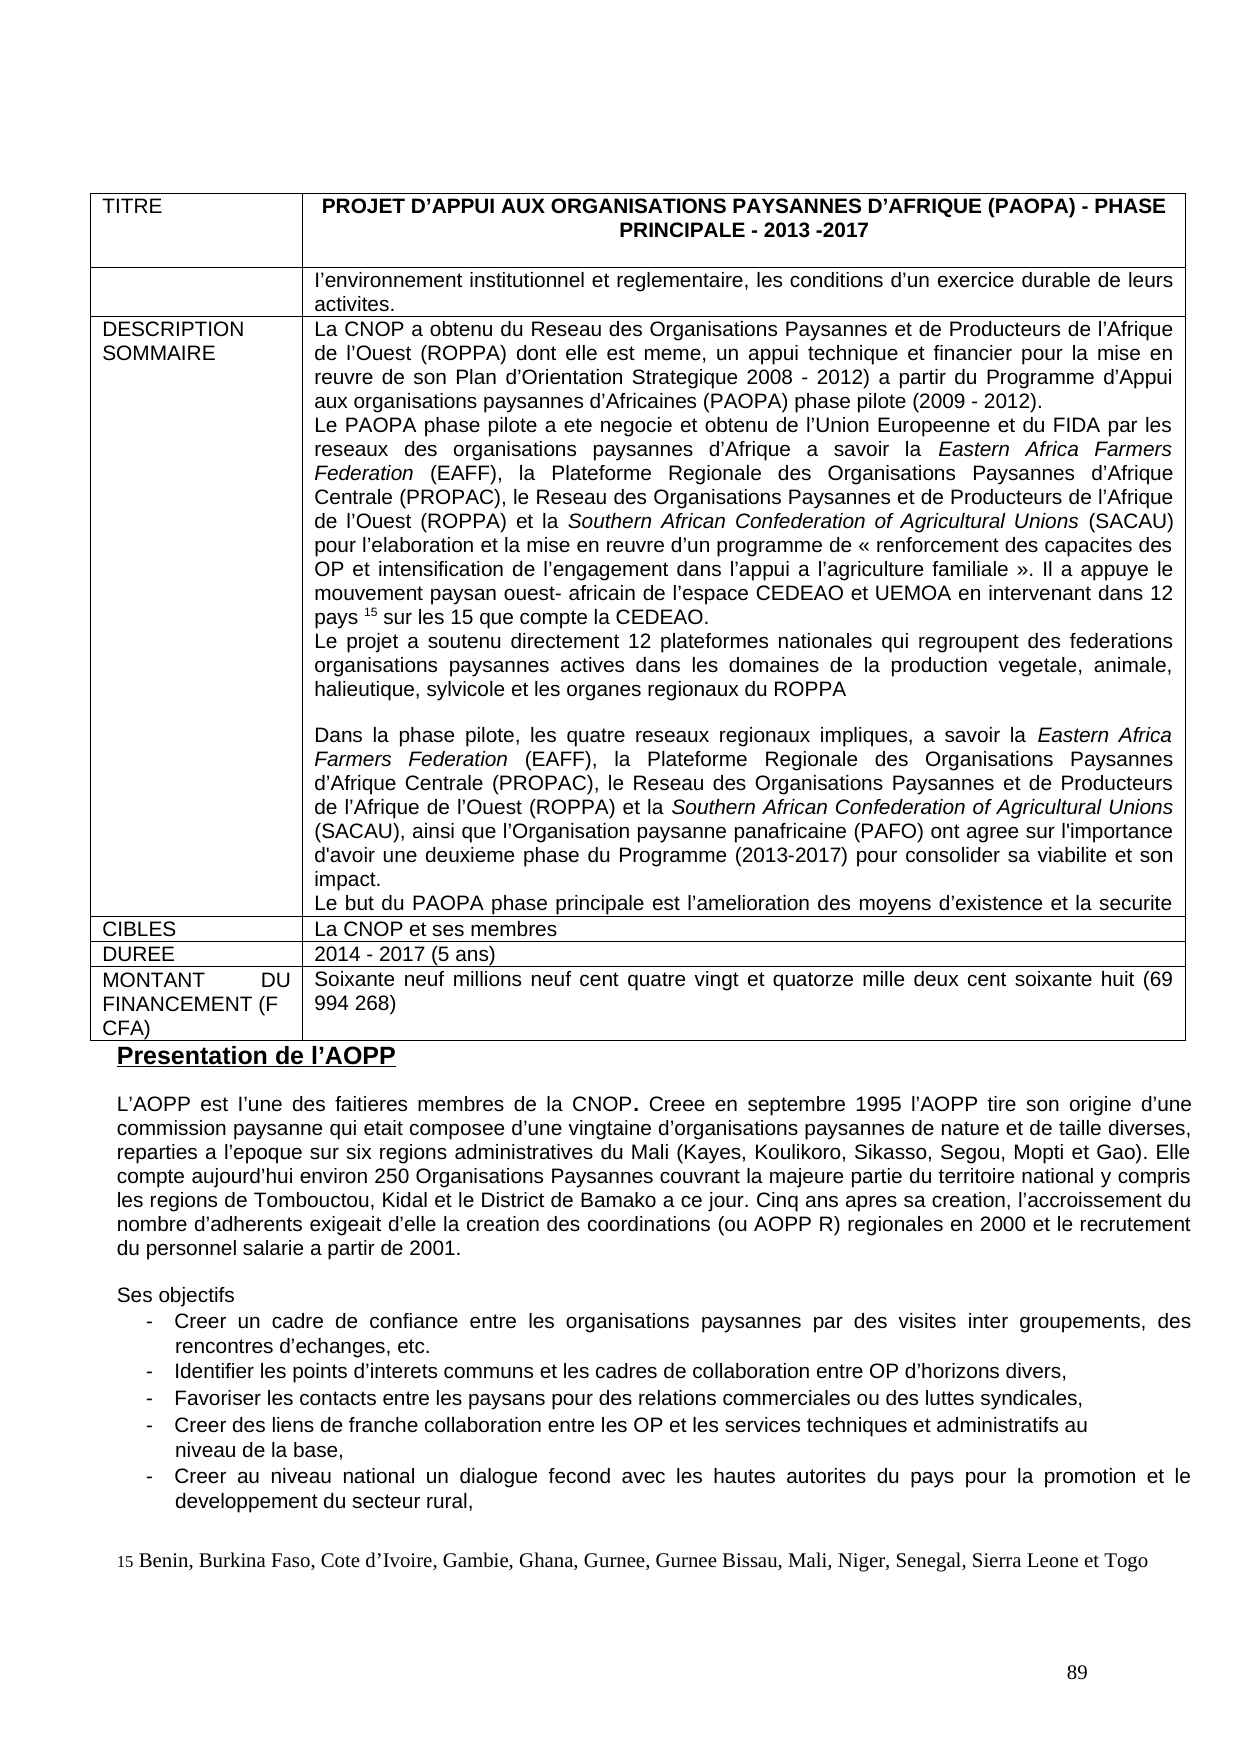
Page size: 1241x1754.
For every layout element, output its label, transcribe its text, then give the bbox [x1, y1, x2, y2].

list Creer au niveau national un dialogue fecond avec les hautes autorites du pays pour la promotion et le developpement du secteur rural, [146, 1462, 1193, 1512]
text L’AOPP est I’une des faitieres membres de la CNOP. Creee en septembre 1995 l’AOPP tire son origine d’une commission paysanne qui etait composee d’une vingtaine d’organisations paysannes de nature et de taille diverses, reparties a l’epoque sur six regions administratives du Mali (Kayes, Koulikoro, Sikasso, Segou, Mopti et Gao). Elle compte aujourd’hui environ 250 Organisations Paysannes couvrant la majeure partie du territoire national y compris les regions de Tombouctou, Kidal et le District de Bamako a ce jour. Cinq ans apres sa creation, l’accroissement du nombre d’adherents exigeait d’elle la creation des coordinations (ou AOPP R) regionales en 2000 et le recrutement du personnel salarie a partir de 2001. [117, 1092, 1193, 1260]
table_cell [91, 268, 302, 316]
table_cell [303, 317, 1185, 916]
text niveau de la base, [83, 1438, 1193, 1462]
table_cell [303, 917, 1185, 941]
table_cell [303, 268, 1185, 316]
list Creer des liens de franche collaboration entre les OP et les services techniques et administratifs au [83, 1411, 1193, 1438]
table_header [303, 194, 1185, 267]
subtitle Presentation de l’AOPP [83, 1041, 1193, 1069]
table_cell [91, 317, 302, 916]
list Creer un cadre de confiance entre les organisations paysannes par des visites inter groupements, des rencontres d’echanges, etc. [146, 1307, 1193, 1358]
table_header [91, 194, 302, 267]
list Identifier les points d’interets communs et les cadres de collaboration entre OP d’horizons divers, [83, 1358, 1193, 1384]
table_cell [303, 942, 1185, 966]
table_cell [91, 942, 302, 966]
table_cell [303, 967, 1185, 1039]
list Favoriser les contacts entre les paysans pour des relations commerciales ou des luttes syndicales, [83, 1384, 1193, 1411]
text Ses objectifs [83, 1283, 1193, 1307]
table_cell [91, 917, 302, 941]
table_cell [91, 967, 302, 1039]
